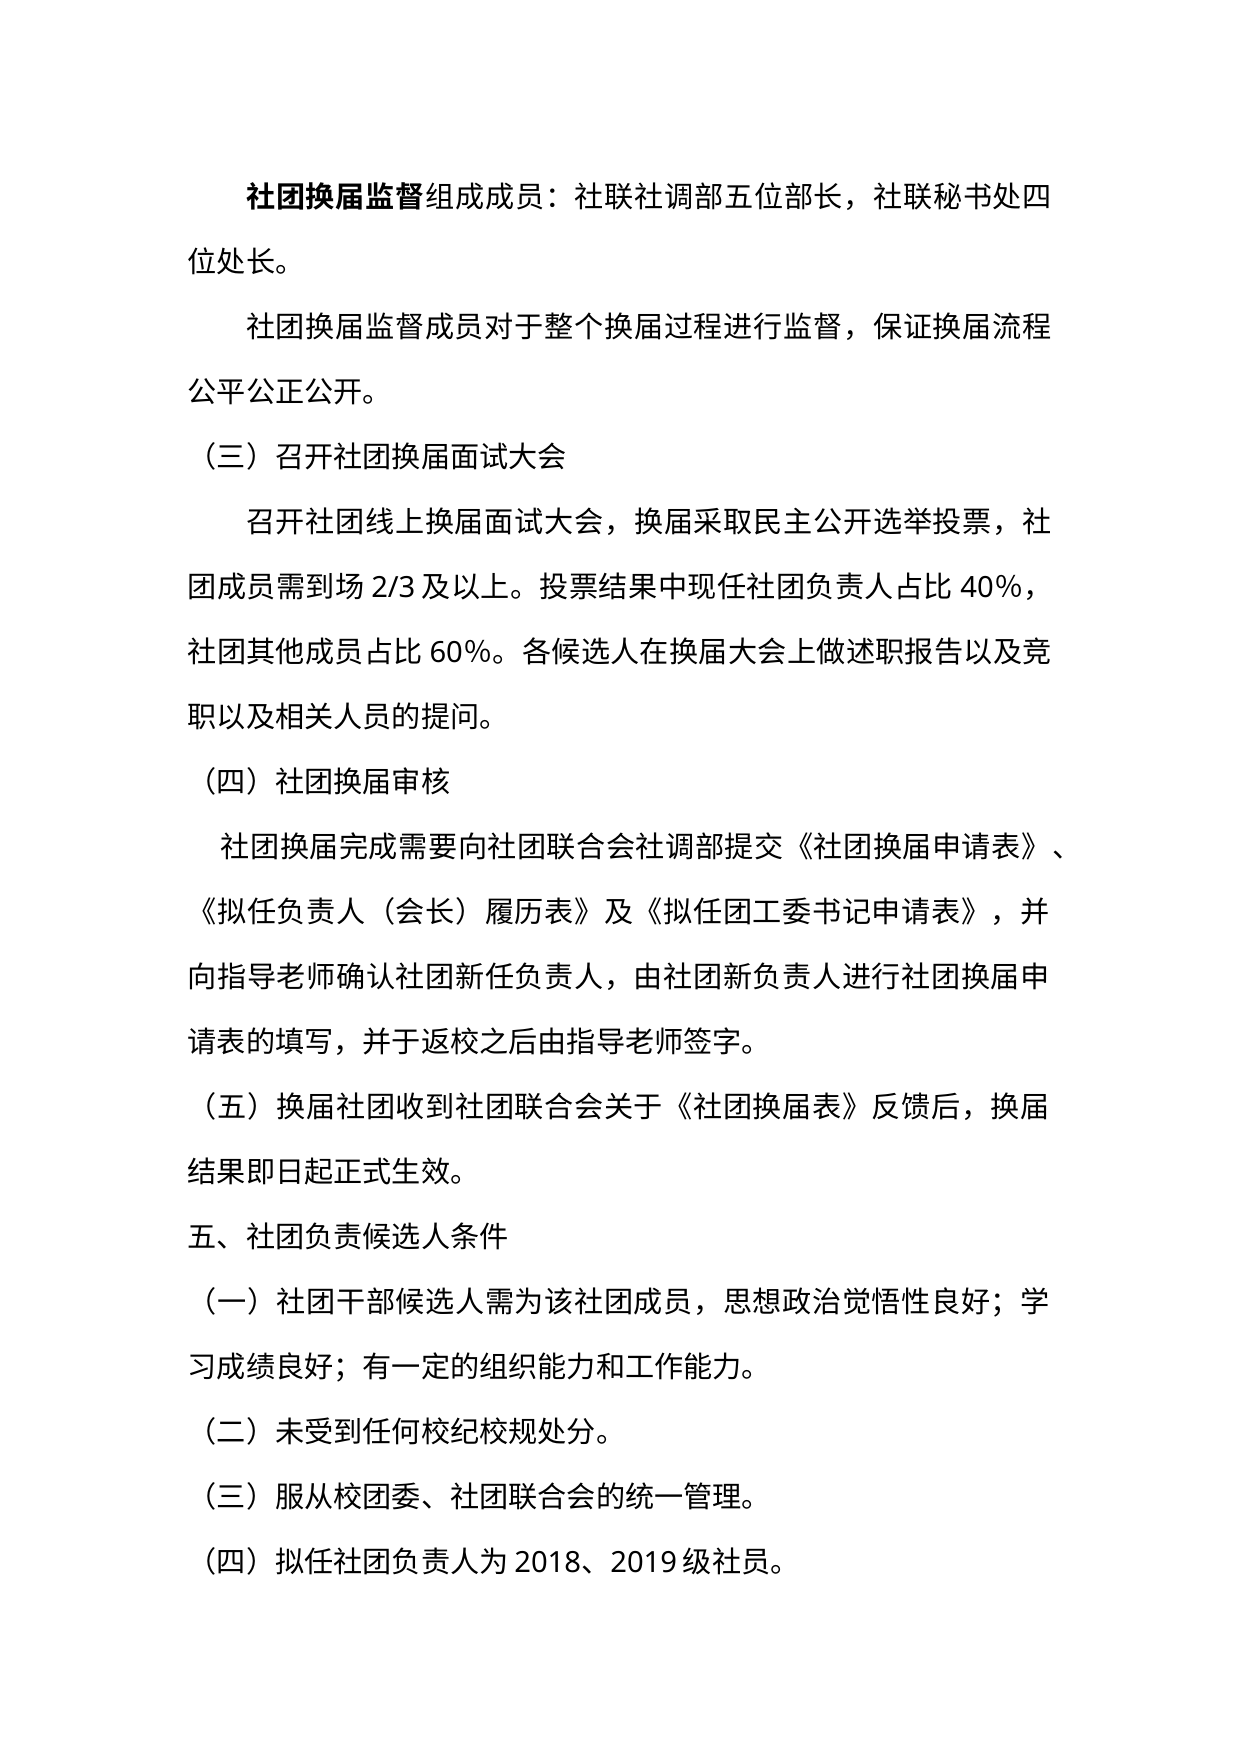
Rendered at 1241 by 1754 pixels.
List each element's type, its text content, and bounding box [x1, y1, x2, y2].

text 社团换届完成需要向社团联合会社调部提交《社团换届申请表》、《拟任负责人（会长）履历表》及《拟任团工委书记申请表》，并向指导老师确认社团新任负责人，由社团新负责人进行社团换届申请表的填写，并于返校之后由指导老师签字。 [187, 812, 1053, 1072]
text （四）社团换届审核 [187, 747, 1053, 812]
list （三）召开社团换届面试大会 [187, 422, 1053, 487]
list （二）未受到任何校纪校规处分。 [187, 1397, 1053, 1462]
list （四）拟任社团负责人为2018、2019级社员。 [187, 1527, 1053, 1592]
list （五）换届社团收到社团联合会关于《社团换届表》反馈后，换届结果即日起正式生效。 [187, 1072, 1053, 1202]
list （三）服从校团委、社团联合会的统一管理。 [187, 1462, 1053, 1527]
list 社团换届监督组成成员：社联社调部五位部长，社联秘书处四位处长。 [187, 162, 1053, 292]
list 社团换届监督成员对于整个换届过程进行监督，保证换届流程公平公正公开。 [187, 292, 1053, 422]
list （一）社团干部候选人需为该社团成员，思想政治觉悟性良好；学习成绩良好；有一定的组织能力和工作能力。 [187, 1267, 1053, 1397]
list 五、社团负责候选人条件 [187, 1202, 1053, 1267]
list 召开社团线上换届面试大会，换届采取民主公开选举投票，社团成员需到场2/3及以上。投票结果中现任社团负责人占比40％，社团其他成员占比60％。各候选人在换届大会上做述职报告以及竞职以及相关人员的提问。 [187, 487, 1053, 747]
